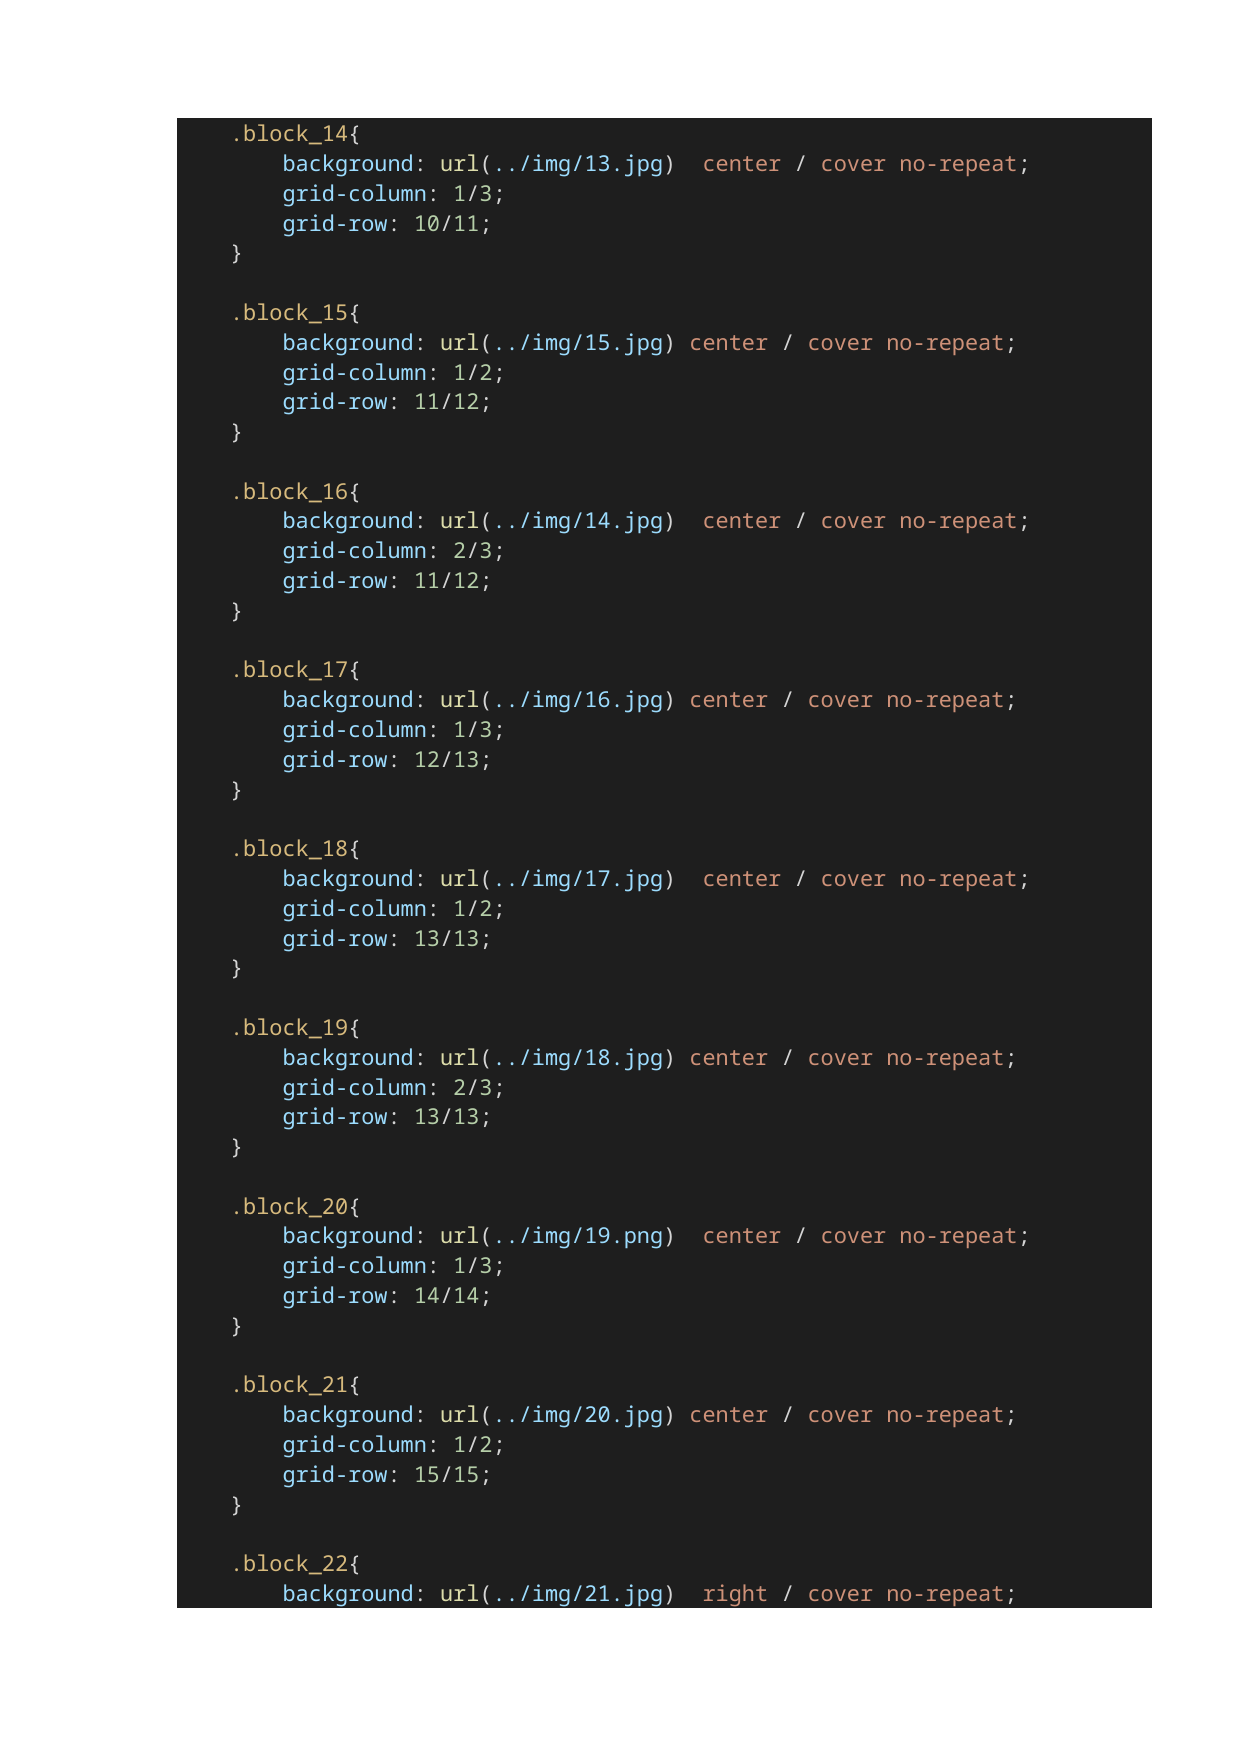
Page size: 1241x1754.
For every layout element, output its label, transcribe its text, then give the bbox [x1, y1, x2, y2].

text grid-row: 14/14; [177, 1280, 1152, 1310]
text grid-row: 13/13; [177, 922, 1152, 952]
text } [177, 952, 1152, 982]
text grid-row: 13/13; [177, 1101, 1152, 1131]
text .block_15{ [177, 297, 1152, 327]
text grid-column: 1/2; [177, 356, 1152, 386]
text grid-row: 11/12; [177, 565, 1152, 595]
text .block_17{ [177, 654, 1152, 684]
text background: url(../img/20.jpg) center / cover no-repeat; [177, 1399, 1152, 1429]
text grid-column: 1/2; [177, 893, 1152, 922]
text grid-column: 1/3; [177, 714, 1152, 744]
text grid-row: 12/13; [177, 744, 1152, 773]
text .block_16{ [177, 476, 1152, 505]
text } [177, 773, 1152, 803]
text background: url(../img/16.jpg) center / cover no-repeat; [177, 684, 1152, 714]
text grid-column: 1/3; [177, 1250, 1152, 1280]
text } [177, 1131, 1152, 1161]
text grid-column: 1/2; [177, 1429, 1152, 1459]
text grid-column: 2/3; [177, 1071, 1152, 1101]
text background: url(../img/17.jpg) center / cover no-repeat; [177, 863, 1152, 893]
text } [177, 1488, 1152, 1518]
text } [177, 416, 1152, 446]
text grid-column: 1/3; [177, 178, 1152, 207]
text background: url(../img/14.jpg) center / cover no-repeat; [177, 505, 1152, 535]
text grid-row: 11/12; [177, 386, 1152, 416]
text .block_21{ [177, 1369, 1152, 1399]
text grid-row: 15/15; [177, 1459, 1152, 1488]
text .block_14{ [177, 118, 1152, 148]
text .block_19{ [177, 1012, 1152, 1042]
text } [177, 237, 1152, 267]
text .block_20{ [177, 1191, 1152, 1220]
text .block_22{ [177, 1548, 1152, 1578]
text .block_18{ [177, 833, 1152, 863]
text background: url(../img/18.jpg) center / cover no-repeat; [177, 1042, 1152, 1071]
text grid-column: 2/3; [177, 535, 1152, 565]
text } [177, 1310, 1152, 1339]
text grid-row: 10/11; [177, 207, 1152, 237]
text background: url(../img/13.jpg) center / cover no-repeat; [177, 148, 1152, 178]
text background: url(../img/15.jpg) center / cover no-repeat; [177, 327, 1152, 356]
text } [177, 595, 1152, 624]
text background: url(../img/19.png) center / cover no-repeat; [177, 1220, 1152, 1250]
text background: url(../img/21.jpg) right / cover no-repeat; [177, 1578, 1152, 1608]
